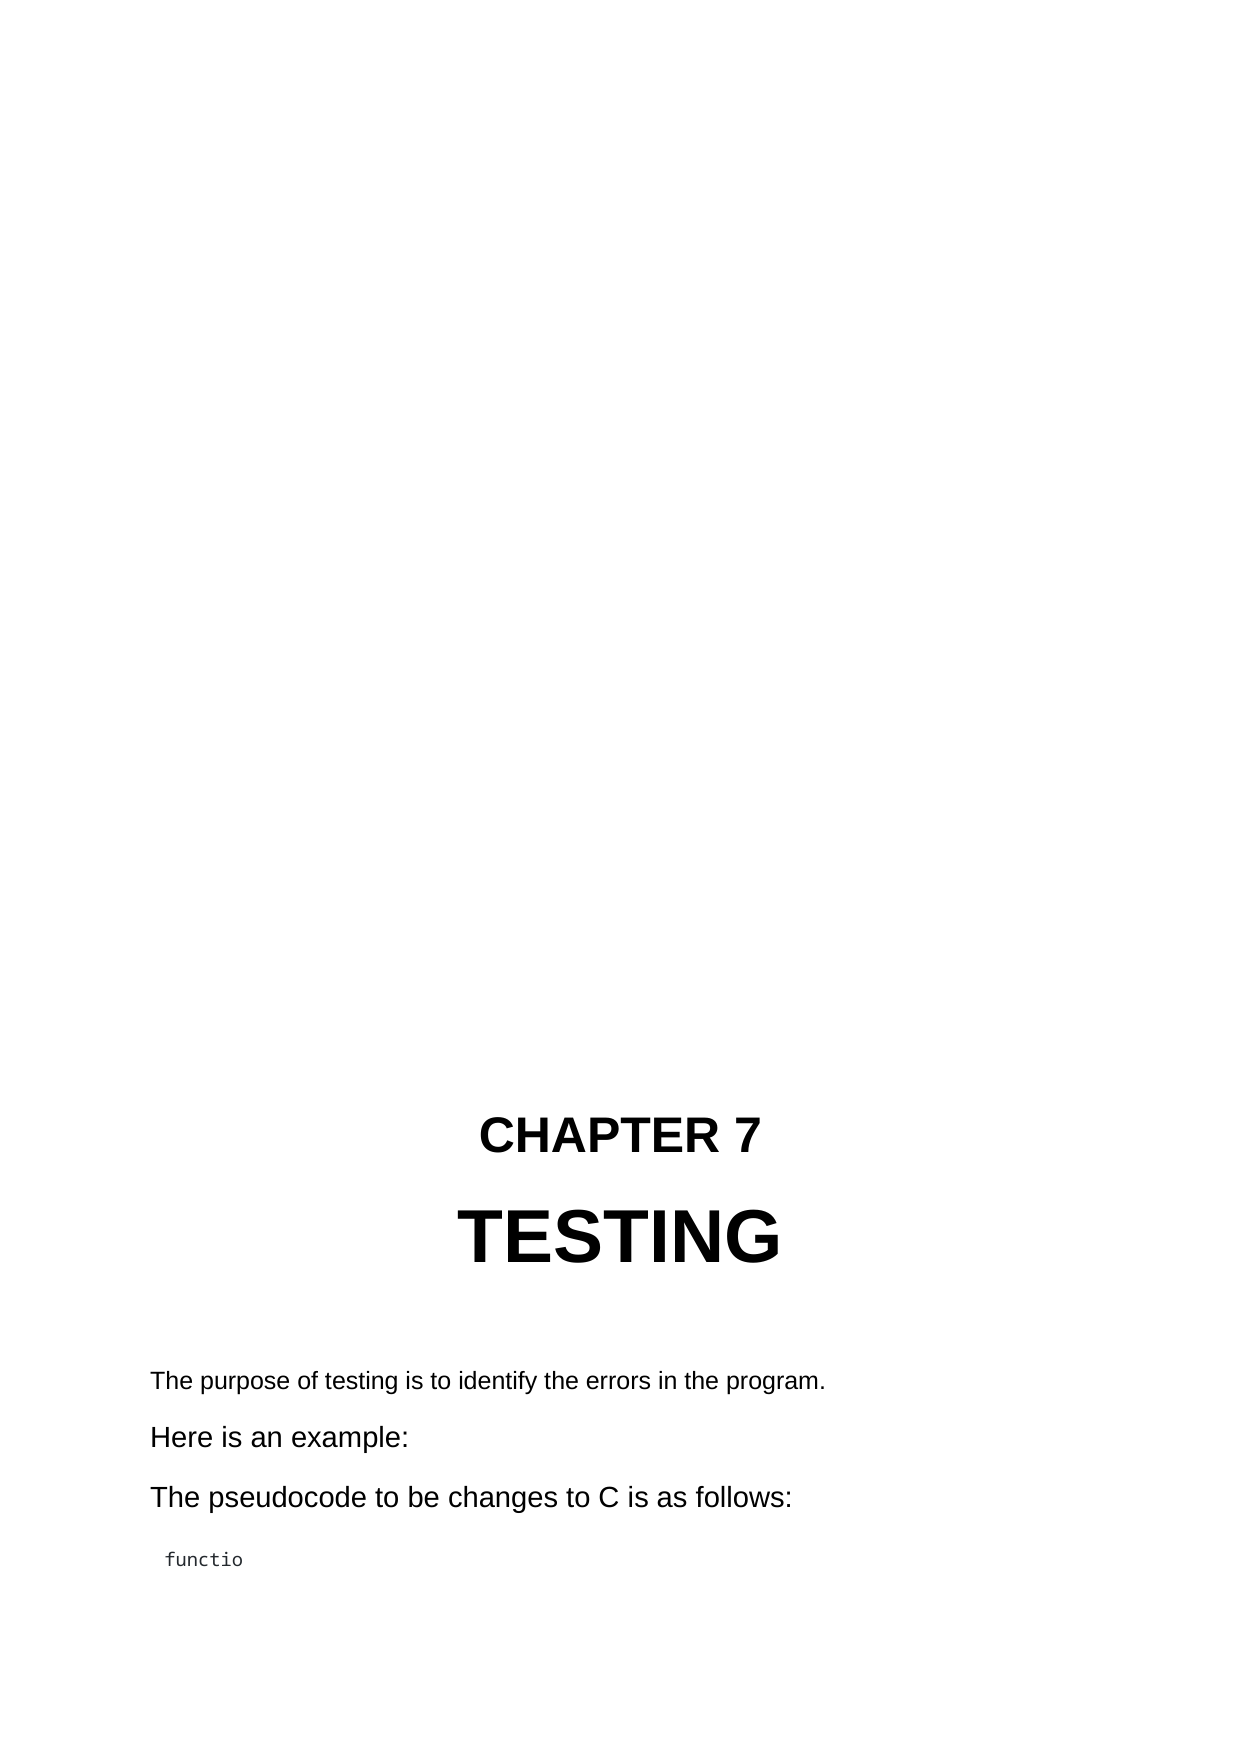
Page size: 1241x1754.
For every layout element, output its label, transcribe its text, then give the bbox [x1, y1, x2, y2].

text Here is an example: [150, 1420, 1090, 1454]
text The pseudocode to be changes to C is as follows: [150, 1479, 1090, 1513]
text The purpose of testing is to identify the errors in the program. [150, 1366, 1090, 1395]
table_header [149, 1539, 262, 1595]
text TESTING [150, 1192, 1090, 1279]
text CHAPTER 7 [150, 1106, 1090, 1163]
